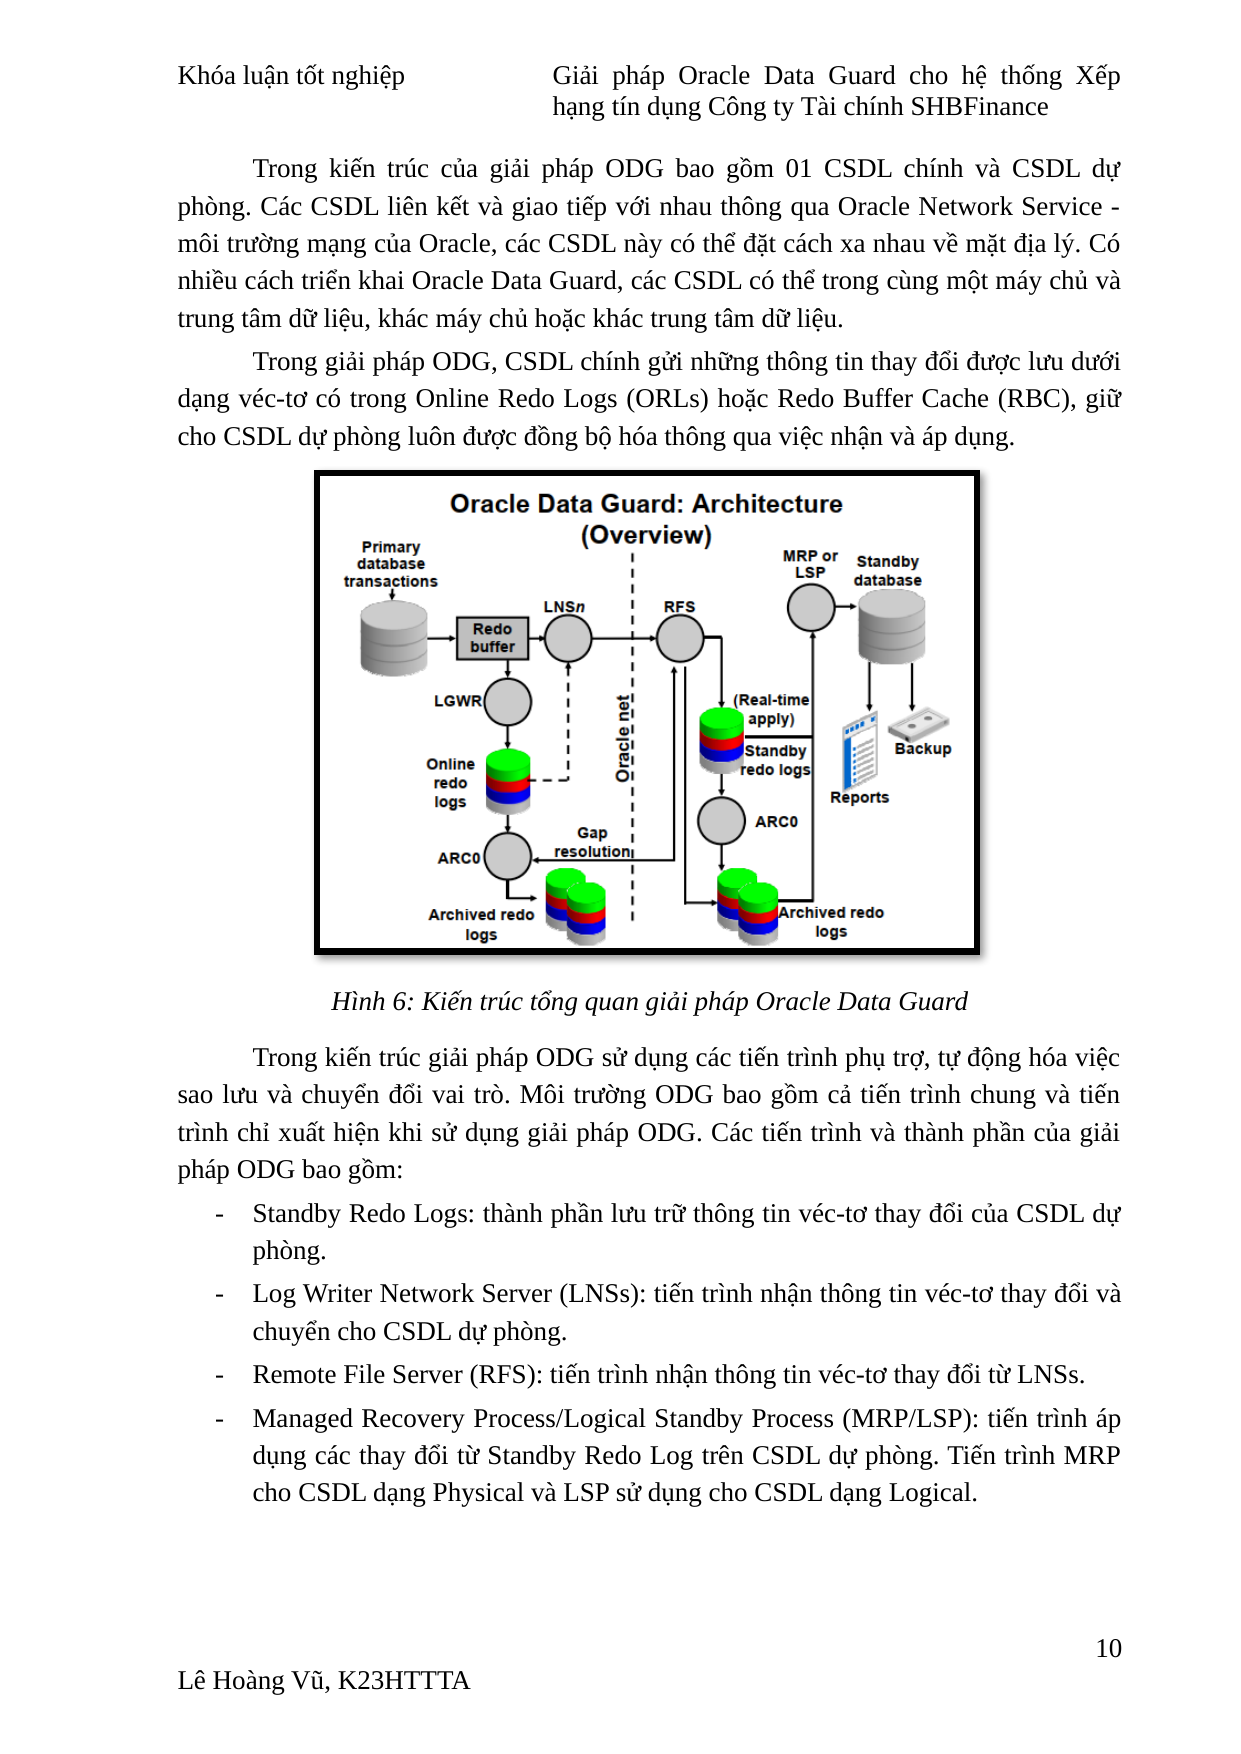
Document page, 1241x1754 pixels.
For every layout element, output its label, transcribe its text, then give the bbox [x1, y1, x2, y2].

text Trong kiến trúc của giải pháp ODG bao gồm 01 CSDL chính và CSDL dự phòng. Các CSDL liên kết và giao tiếp với nhau thông qua Oracle Network Service - môi trường mạng của Oracle, các CSDL này có thể đặt cách xa nhau về mặt địa lý. Có nhiều cách triển khai Oracle Data Guard, các CSDL có thể trong cùng một máy chủ và trung tâm dữ liệu, khác máy chủ hoặc khác trung tâm dữ liệu. [177, 152, 1122, 333]
list Standby Redo Logs: thành phần lưu trữ thông tin véc-tơ thay đổi của CSDL dự phòng. [215, 1197, 1122, 1265]
list Log Writer Network Server (LNSs): tiến trình nhận thông tin véc-tơ thay đổi và chuyển cho CSDL dự phòng. [215, 1278, 1122, 1346]
list Remote File Server (RFS): tiến trình nhận thông tin véc-tơ thay đổi từ LNSs. [215, 1358, 1122, 1389]
list Managed Recovery Process/Logical Standby Process (MRP/LSP): tiến trình áp dụng các thay đổi từ Standby Redo Log trên CSDL dự phòng. Tiến trình MRP cho CSDL dạng Physical và LSP sử dụng cho CSDL dạng Logical. [215, 1402, 1122, 1508]
text Trong kiến trúc giải pháp ODG sử dụng các tiến trình phụ trợ, tự động hóa việc sao lưu và chuyển đổi vai trò. Môi trường ODG bao gồm cả tiến trình chung và tiến trình chỉ xuất hiện khi sử dụng giải pháp ODG. Các tiến trình và thành phần của giải pháp ODG bao gồm: [177, 1041, 1122, 1184]
picture [320, 476, 974, 948]
text Trong giải pháp ODG, CSDL chính gửi những thông tin thay đổi được lưu dưới dạng véc-tơ có trong Online Redo Logs (ORLs) hoặc Redo Buffer Cache (RBC), giữ cho CSDL dự phòng luôn được đồng bộ hóa thông qua việc nhận và áp dụng. [177, 345, 1122, 451]
text Hình 6: Kiến trúc tổng quan giải pháp Oracle Data Guard [177, 985, 1122, 1016]
